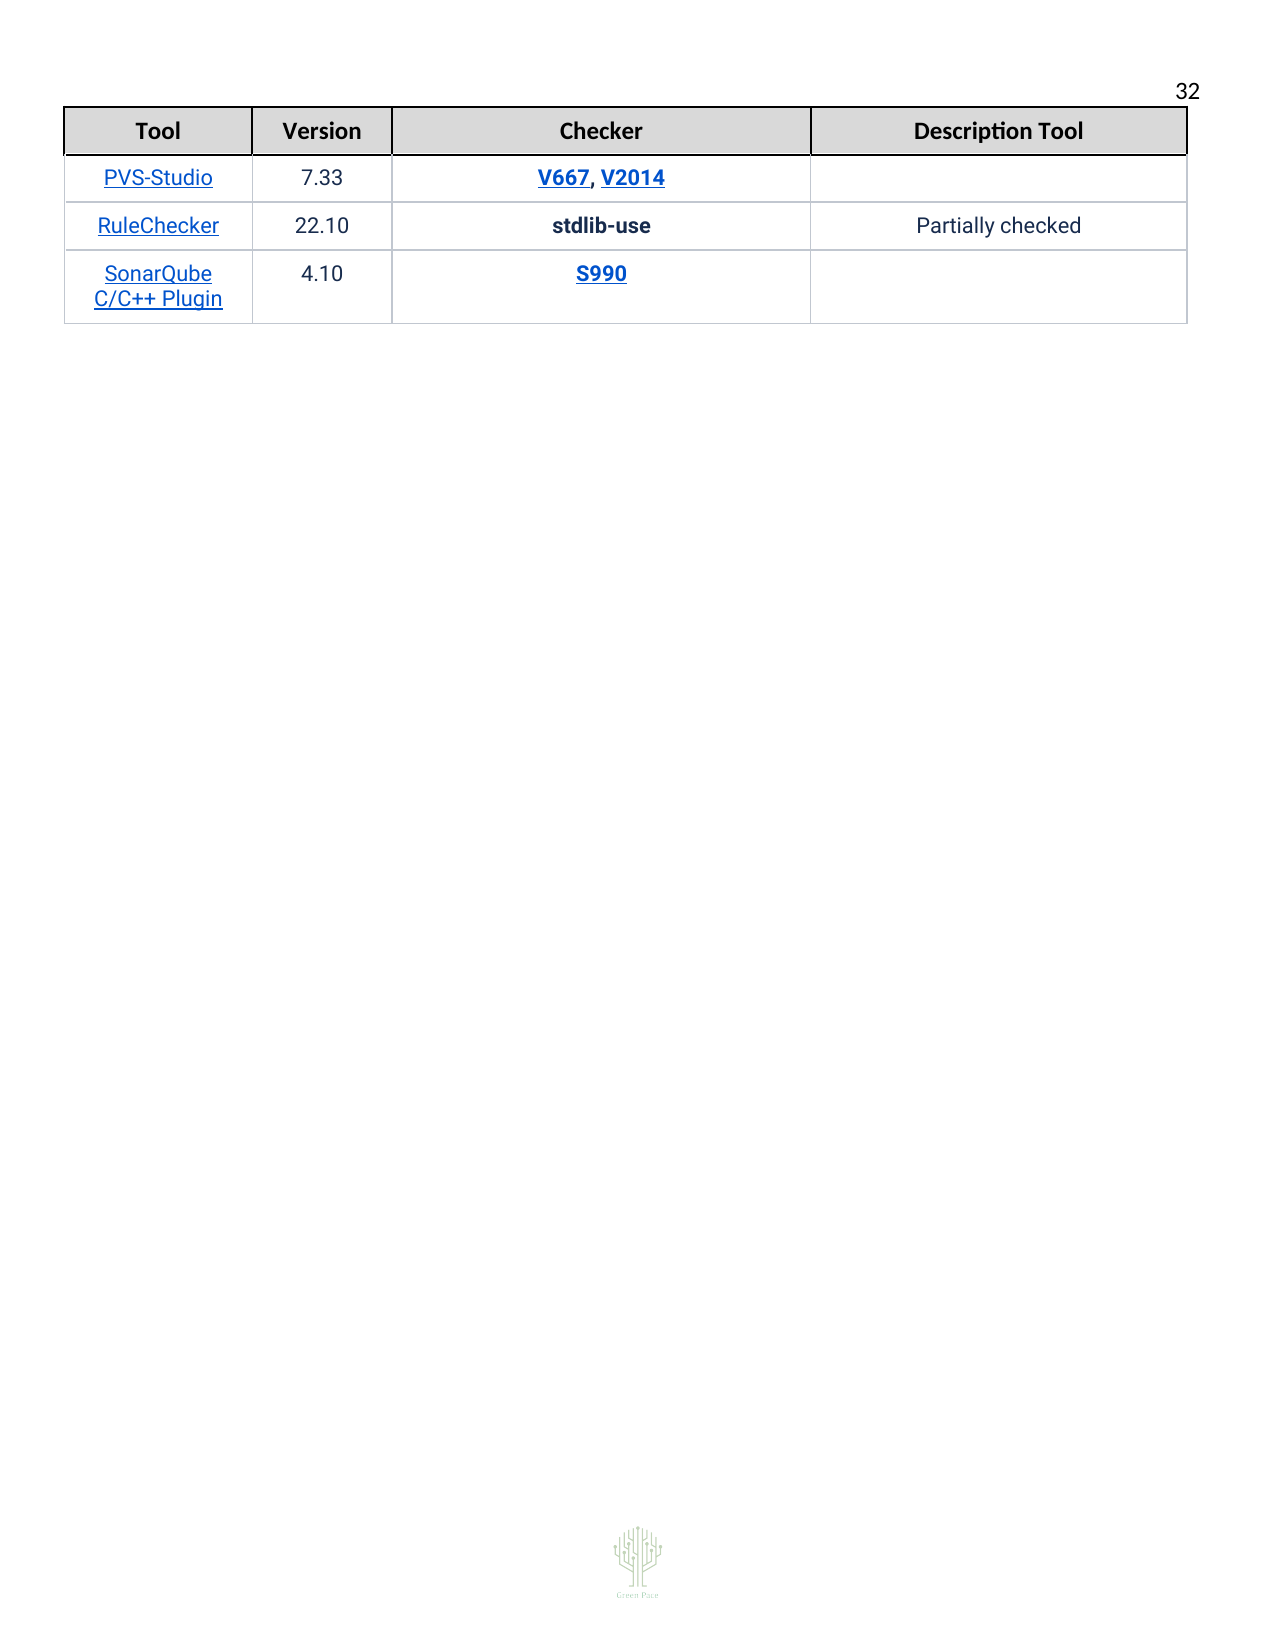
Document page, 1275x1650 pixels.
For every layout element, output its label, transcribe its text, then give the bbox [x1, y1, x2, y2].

table_cell 4.10 [253, 251, 391, 323]
picture [605, 1521, 670, 1606]
table_cell [811, 251, 1186, 323]
table_cell 22.10 [253, 203, 391, 249]
table_header Version [253, 108, 391, 153]
table_cell RuleChecker [65, 202, 252, 249]
table_header Checker [393, 108, 810, 153]
table_cell stdlib-use [393, 203, 810, 249]
table_cell SonarQube C/C++ Plugin [65, 250, 252, 323]
table_header Description Tool [812, 108, 1186, 153]
table_header Tool [65, 108, 251, 153]
table_cell Partially checked [811, 203, 1186, 249]
table_cell S990 [393, 251, 810, 323]
table_cell [811, 156, 1186, 201]
table_cell 7.33 [253, 156, 391, 201]
table_cell PVS-Studio [65, 155, 252, 201]
table_cell V667, V2014 [393, 156, 810, 201]
